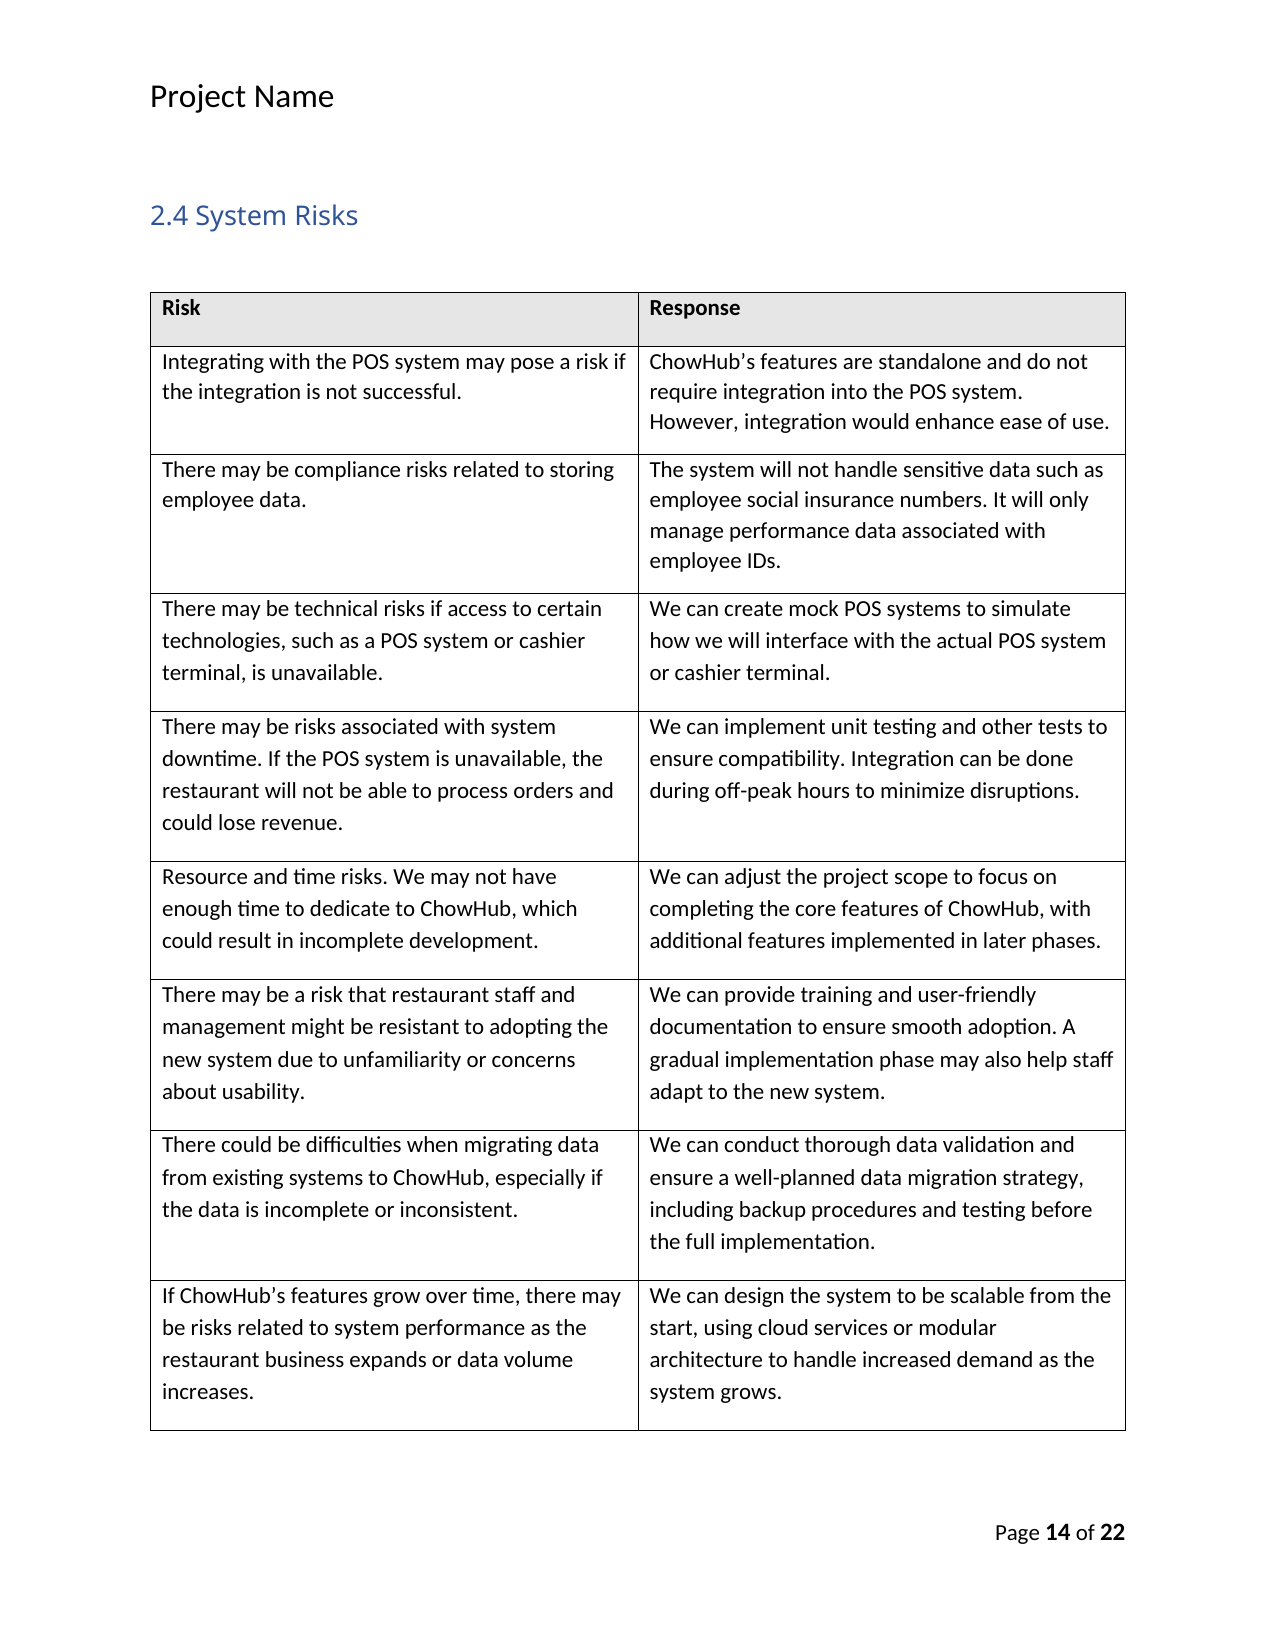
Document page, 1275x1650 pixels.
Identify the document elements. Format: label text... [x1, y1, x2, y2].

table_cell We can conduct thorough data validation and ensure a well-planned data migration strategy, including backup procedures and testing before the full implementation. [639, 1131, 1125, 1280]
table_cell There may be a risk that restaurant staff and management might be resistant to adopting the new system due to unfamiliarity or concerns about usability. [151, 980, 638, 1129]
table_cell We can provide training and user-friendly documentation to ensure smooth adoption. A gradual implementation phase may also help staff adapt to the new system. [639, 980, 1125, 1129]
table_header Response [639, 293, 1125, 346]
table_cell We can implement unit testing and other tests to ensure compatibility. Integration can be done during off-peak hours to minimize disruptions. [639, 712, 1125, 861]
table_cell We can adjust the project scope to focus on completing the core features of ChowHub, with additional features implemented in later phases. [639, 862, 1125, 979]
table_cell The system will not handle sensitive data such as employee social insurance numbers. It will only manage performance data associated with employee IDs. [639, 455, 1125, 593]
table_cell We can create mock POS systems to simulate how we will interface with the actual POS system or cashier terminal. [639, 594, 1125, 711]
table_cell Resource and time risks. We may not have enough time to dedicate to ChowHub, which could result in incomplete development. [151, 862, 638, 979]
table_cell We can design the system to be scalable from the start, using cloud services or modular architecture to handle increased demand as the system grows. [639, 1281, 1125, 1430]
table_header Risk [151, 293, 638, 346]
table_cell There may be risks associated with system downtime. If the POS system is unavailable, the restaurant will not be able to process orders and could lose revenue. [151, 712, 638, 861]
table_cell There could be difficulties when migrating data from existing systems to ChowHub, especially if the data is incomplete or inconsistent. [151, 1131, 638, 1280]
table_cell There may be compliance risks related to storing employee data. [151, 455, 638, 593]
subtitle 2.4 System Risks [150, 197, 1125, 234]
table_cell Integrating with the POS system may pose a risk if the integration is not successful. [151, 347, 638, 454]
table_cell If ChowHub’s features grow over time, there may be risks related to system performance as the restaurant business expands or data volume increases. [151, 1281, 638, 1430]
table_cell ChowHub’s features are standalone and do not require integration into the POS system. However, integration would enhance ease of use. [639, 347, 1125, 454]
table_cell There may be technical risks if access to certain technologies, such as a POS system or cashier terminal, is unavailable. [151, 594, 638, 711]
